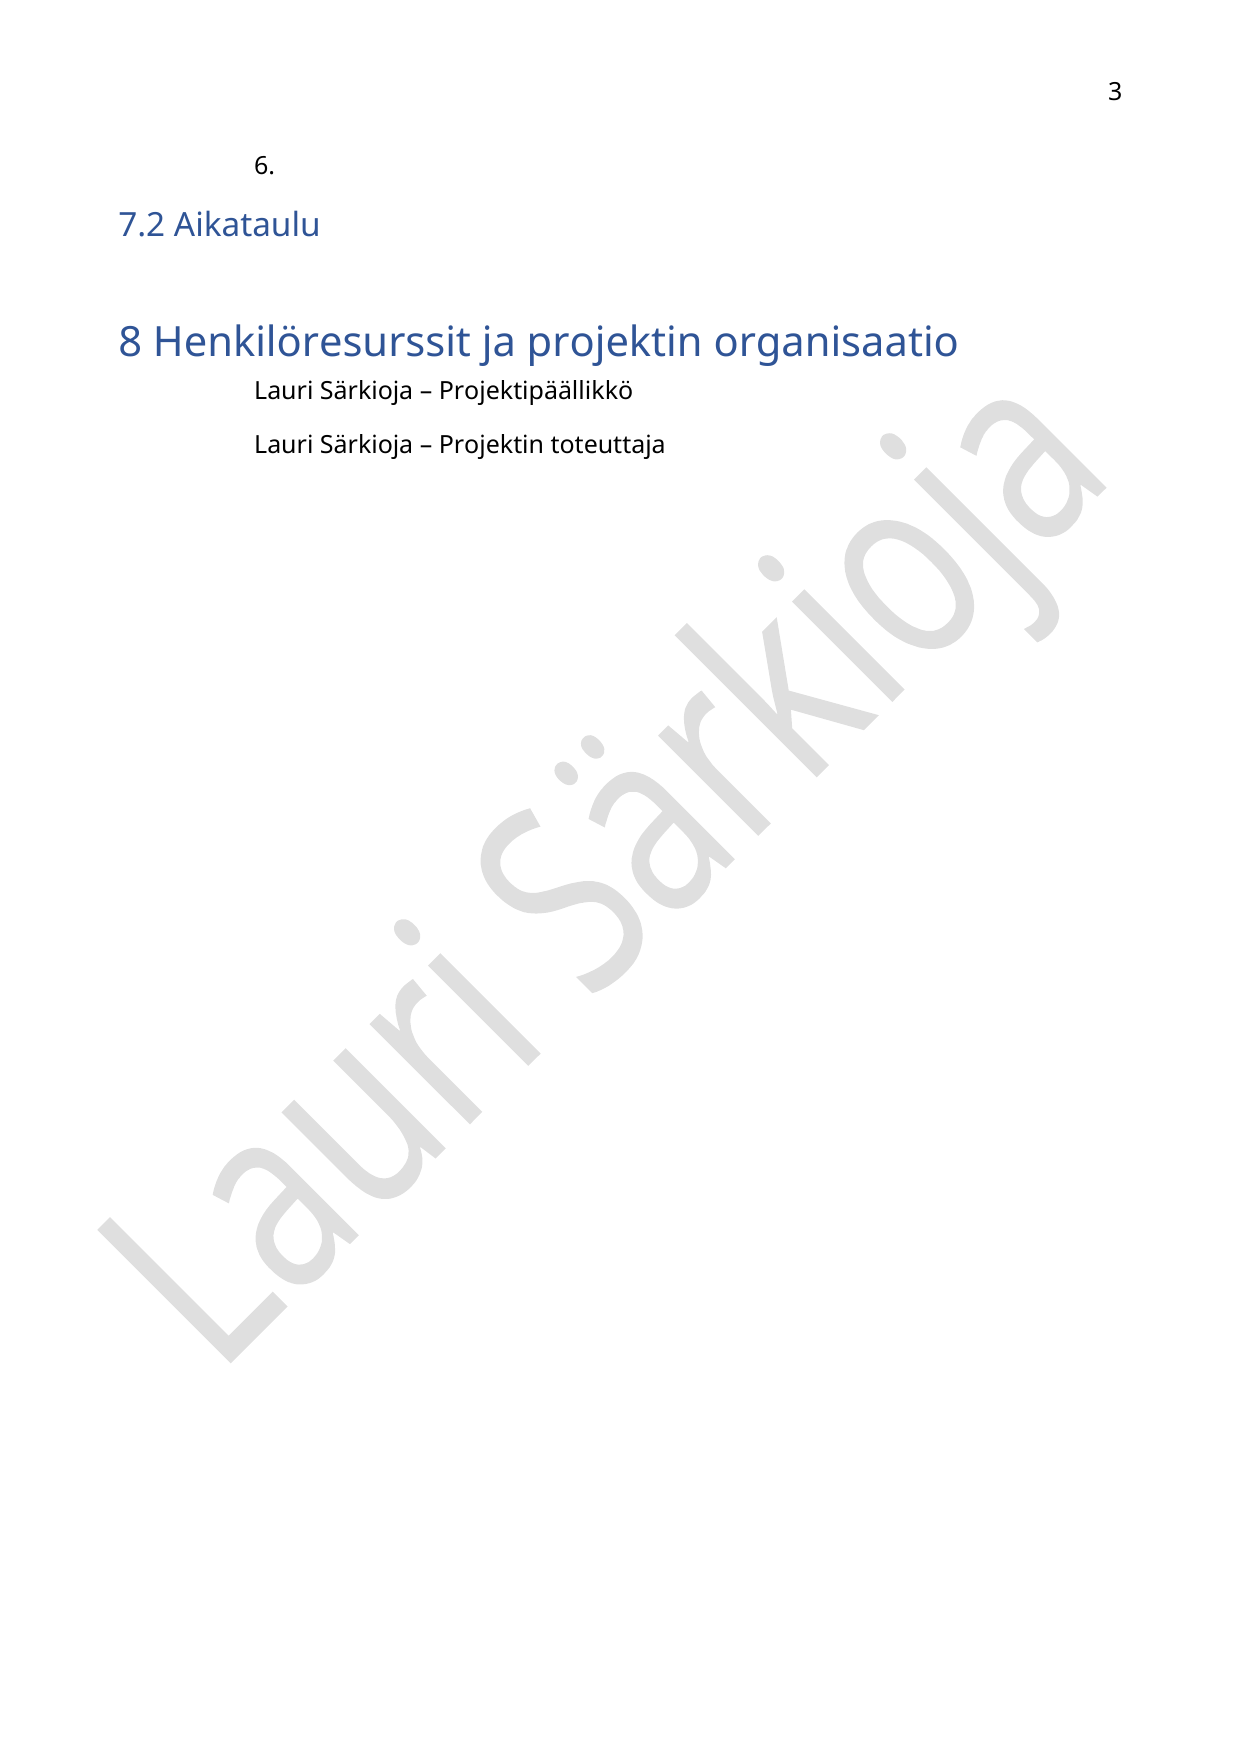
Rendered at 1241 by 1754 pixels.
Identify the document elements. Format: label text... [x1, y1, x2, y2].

text Lauri Särkioja – Projektin toteuttaja [118, 426, 1122, 461]
subtitle 8 Henkilöresurssit ja projektin organisaatio [118, 312, 1122, 368]
text Lauri Särkioja – Projektipäällikkö [118, 373, 1122, 407]
subtitle 7.2 Aikataulu [118, 201, 1122, 246]
text 6. [118, 148, 1122, 182]
